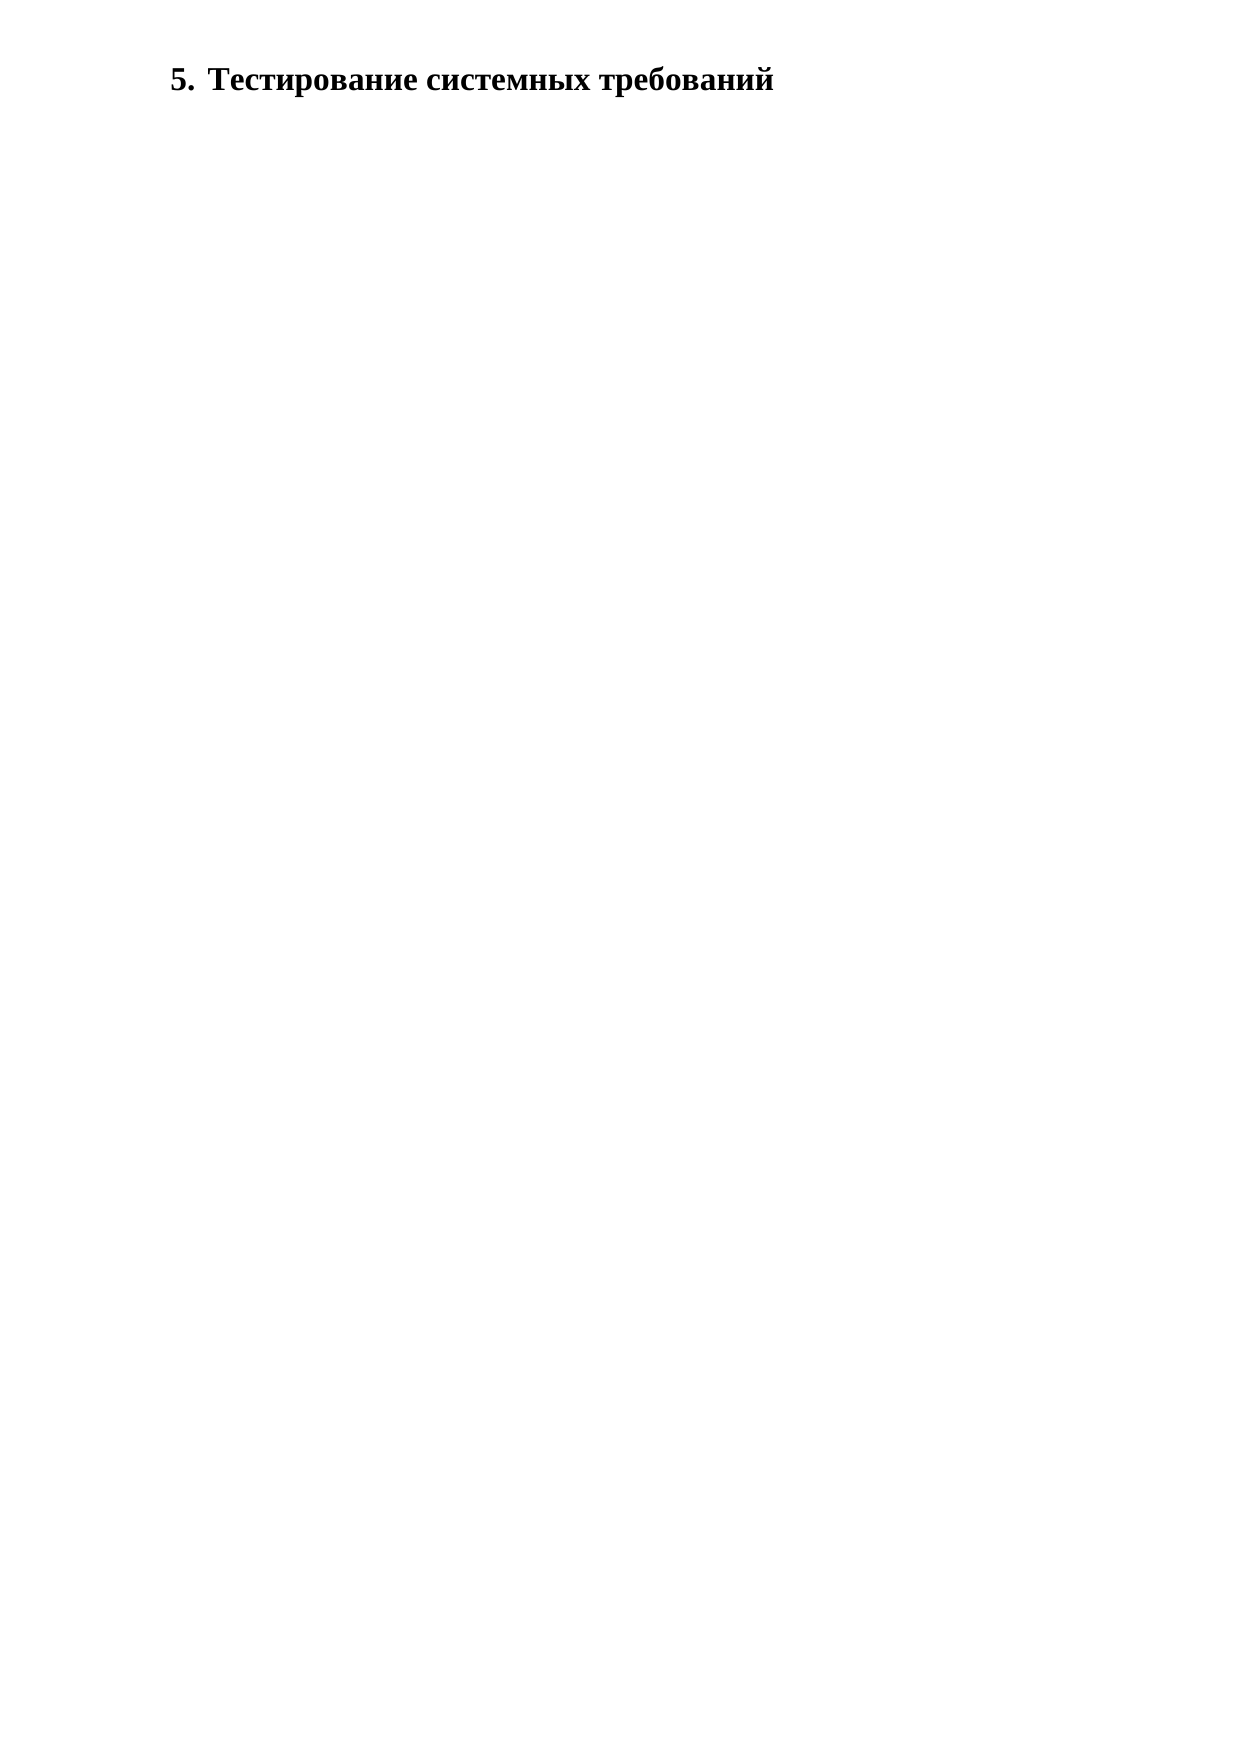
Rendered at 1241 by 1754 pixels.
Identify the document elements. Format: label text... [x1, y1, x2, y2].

subtitle Тестирование системных требований [170, 59, 1152, 97]
